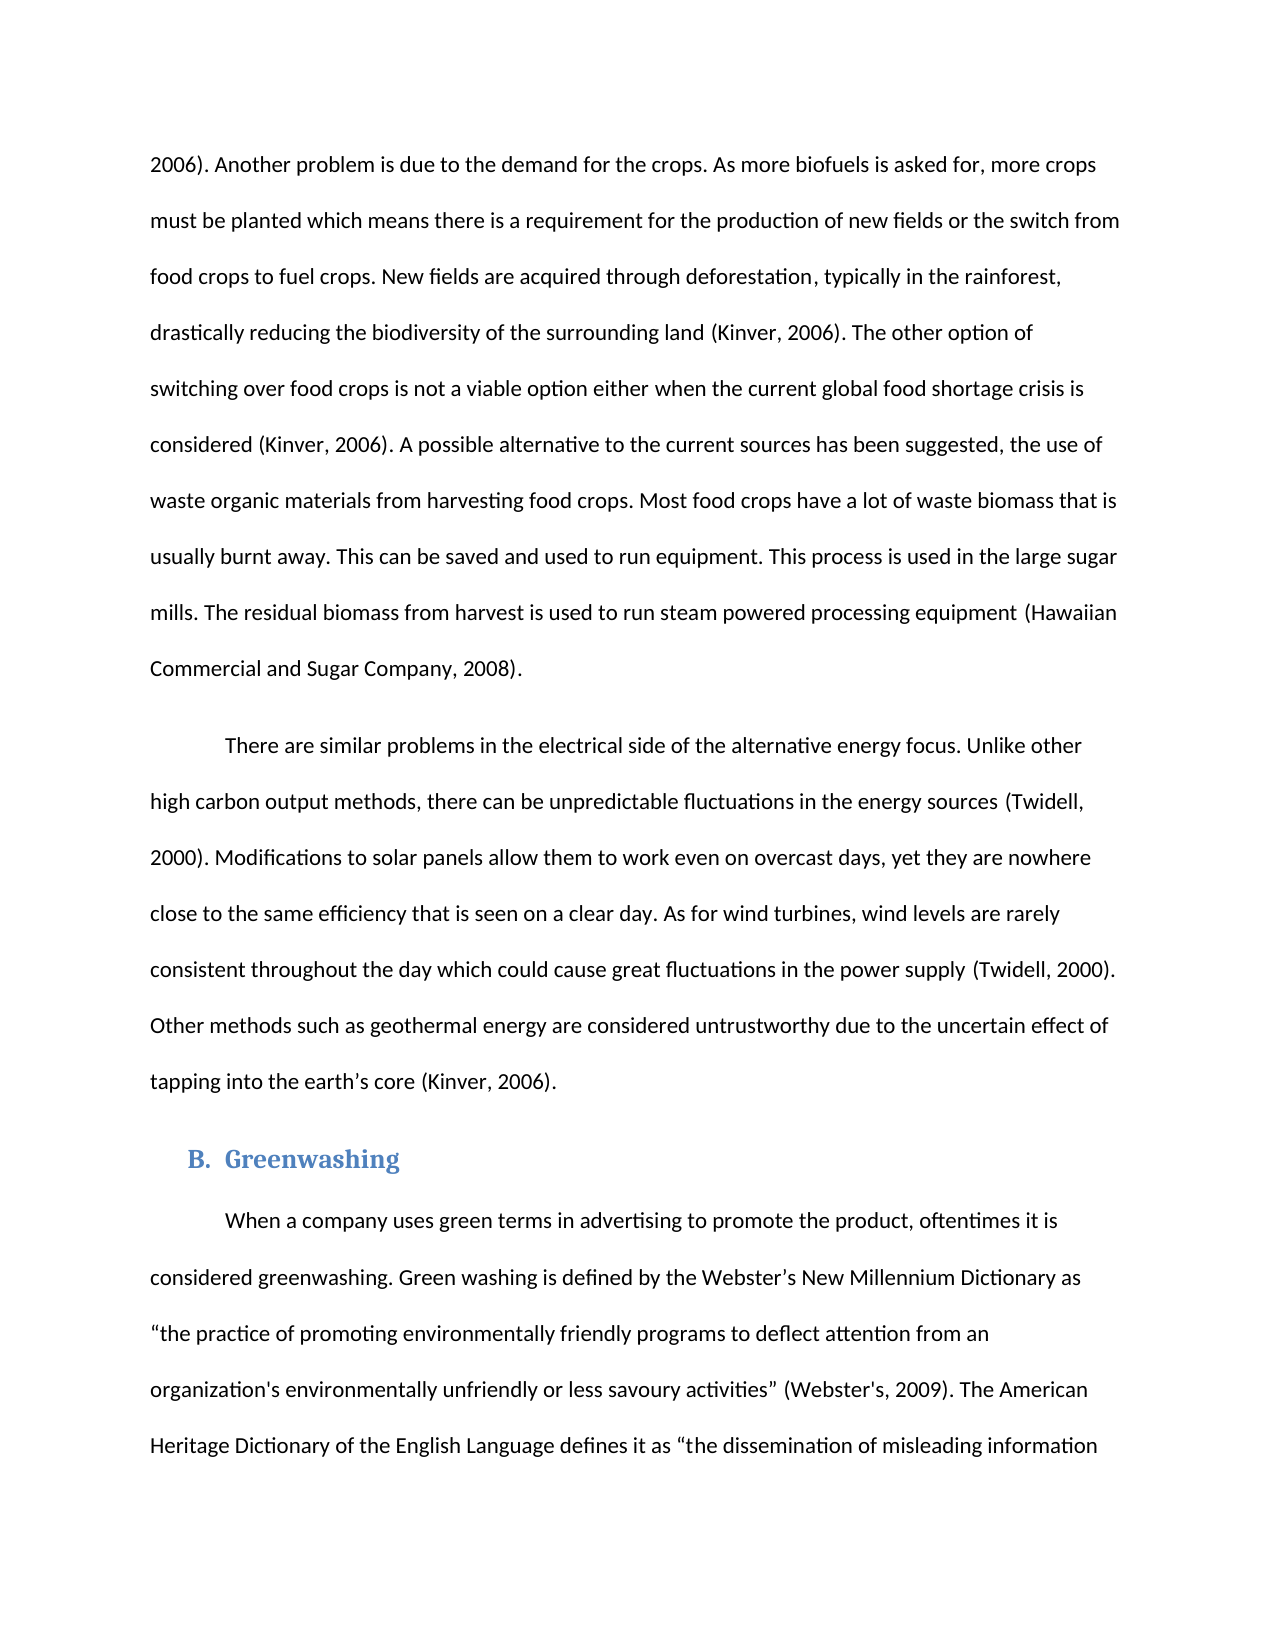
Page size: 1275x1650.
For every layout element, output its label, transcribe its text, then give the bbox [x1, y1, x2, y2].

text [150, 1207, 1125, 1459]
subtitle Greenwashing [187, 1144, 1125, 1176]
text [150, 150, 1125, 682]
text There are similar problems in the electrical side of the alternative energy focus. Unlike other high carbon output methods, there can be unpredictable fluctuations in the energy sources . Modifications to solar panels allow them to work even on overcast days, yet they are nowhere close to the same efficiency that is seen on a clear day. As for wind turbines, wind levels are rarely consistent throughout the day which could cause great fluctuations in the power supply . Other methods such as geothermal energy are considered untrustworthy due to the uncertain effect of tapping into the earth’s core. [150, 731, 1125, 1096]
